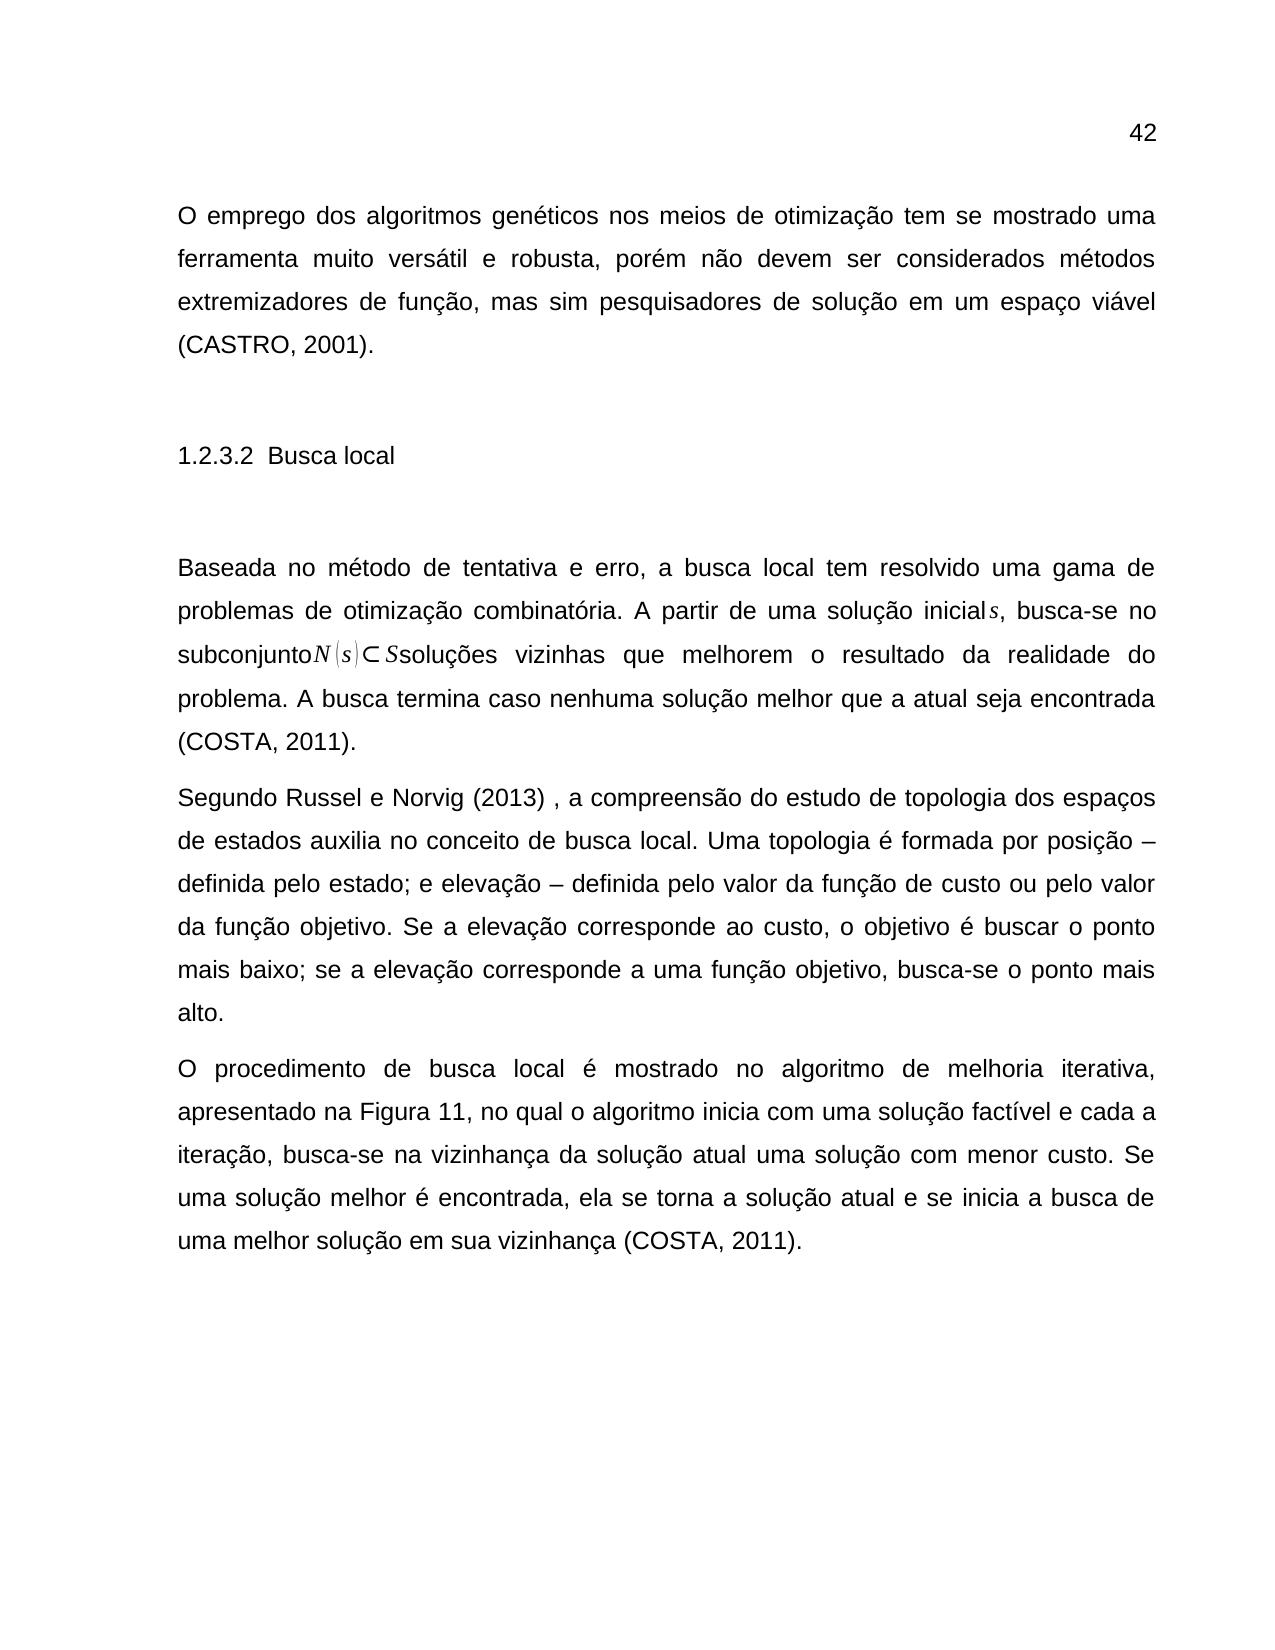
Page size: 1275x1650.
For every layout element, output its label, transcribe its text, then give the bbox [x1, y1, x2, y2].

text Baseada no método de tentativa e erro, a busca local tem resolvido uma gama de problemas de otimização combinatória. A partir de uma solução inicial, busca-se no subconjuntosoluções vizinhas que melhorem o resultado da realidade do problema. A busca termina caso nenhuma solução melhor que a atual seja encontrada . [177, 552, 1157, 756]
subtitle Busca local [177, 441, 1157, 470]
text O emprego dos algoritmos genéticos nos meios de otimização tem se mostrado uma ferramenta muito versátil e robusta, porém não devem ser considerados métodos extremizadores de função, mas sim pesquisadores de solução em um espaço viável . [177, 201, 1157, 359]
text O procedimento de busca local é mostrado no algoritmo de melhoria iterativa, apresentado na Figura 11, no qual o algoritmo inicia com uma solução factível e cada a iteração, busca-se na vizinhança da solução atual uma solução com menor custo. Se uma solução melhor é encontrada, ela se torna a solução atual e se inicia a busca de uma melhor solução em sua vizinhança . [177, 1054, 1157, 1255]
text Segundo Russel e Norvig , a compreensão do estudo de topologia dos espaços de estados auxilia no conceito de busca local. Uma topologia é formada por posição – definida pelo estado; e elevação – definida pelo valor da função de custo ou pelo valor da função objetivo. Se a elevação corresponde ao custo, o objetivo é buscar o ponto mais baixo; se a elevação corresponde a uma função objetivo, busca-se o ponto mais alto. [177, 782, 1157, 1027]
